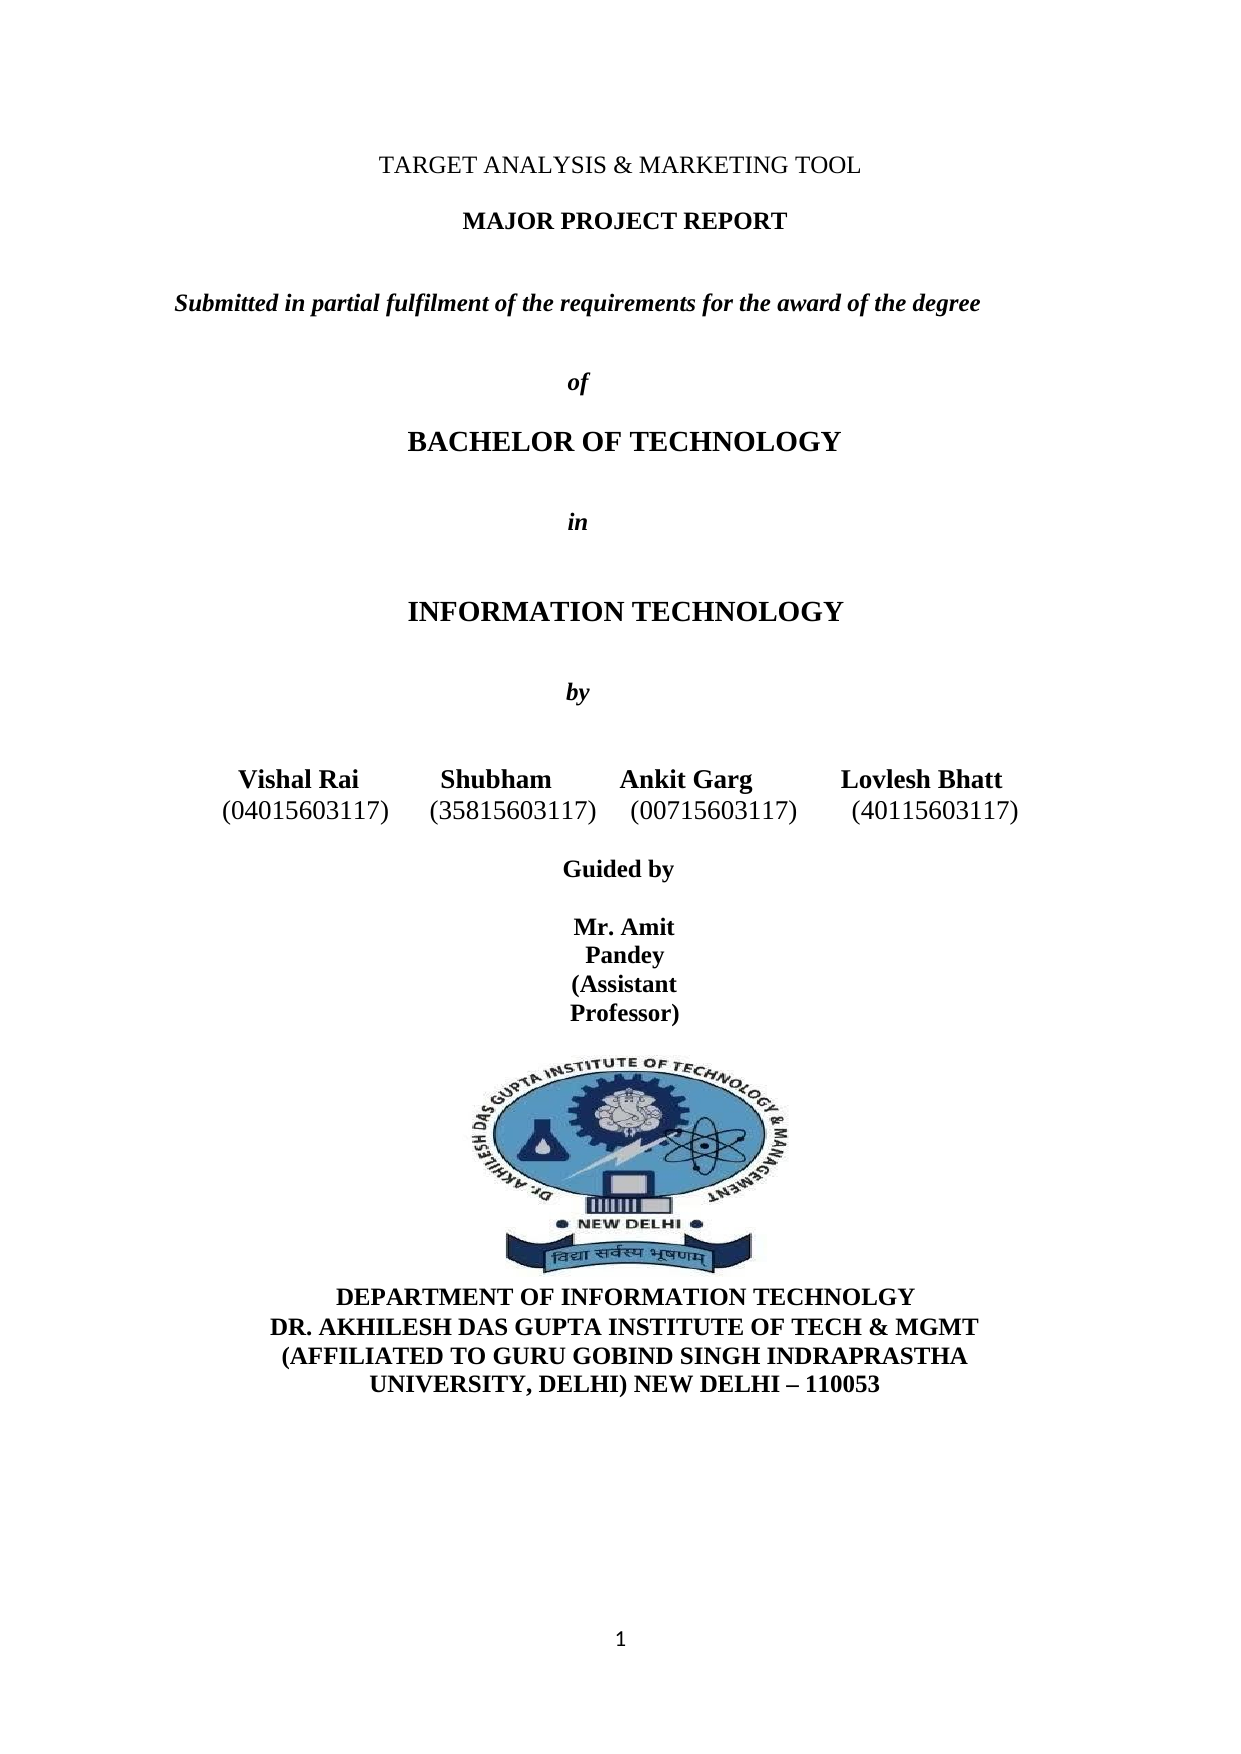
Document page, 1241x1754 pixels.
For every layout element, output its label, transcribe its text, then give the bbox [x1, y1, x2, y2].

text in [150, 507, 1008, 536]
text Vishal Rai Shubham Ankit Garg Lovlesh Bhatt [150, 763, 1090, 794]
text MAJOR PROJECT REPORT [242, 206, 1008, 235]
text (04015603117) (35815603117) (00715603117) (40115603117) [150, 794, 1090, 826]
text of [150, 367, 1008, 396]
text DR. AKHILESH DAS GUPTA INSTITUTE OF TECH & MGMT (AFFILIATED TO GURU GOBIND SINGH INDRAPRASTHA UNIVERSITY, DELHI) NEW DELHI – 110053 [217, 1312, 1032, 1426]
text Mr. Amit Pandey [532, 912, 716, 969]
picture [462, 1055, 789, 1277]
text by [150, 677, 1008, 706]
text (Assistant Professor) [532, 969, 716, 1027]
text Submitted in partial fulfilment of the requirements for the award of the degree [150, 288, 1008, 317]
text DEPARTMENT OF INFORMATION TECHNOLGY [243, 1282, 1008, 1311]
text INFORMATION TECHNOLOGY [243, 594, 1009, 627]
text TARGET ANALYSIS & MARKETING TOOL [150, 150, 1090, 179]
text Guided by [229, 854, 1008, 883]
text BACHELOR OF TECHNOLOGY [242, 424, 1008, 458]
